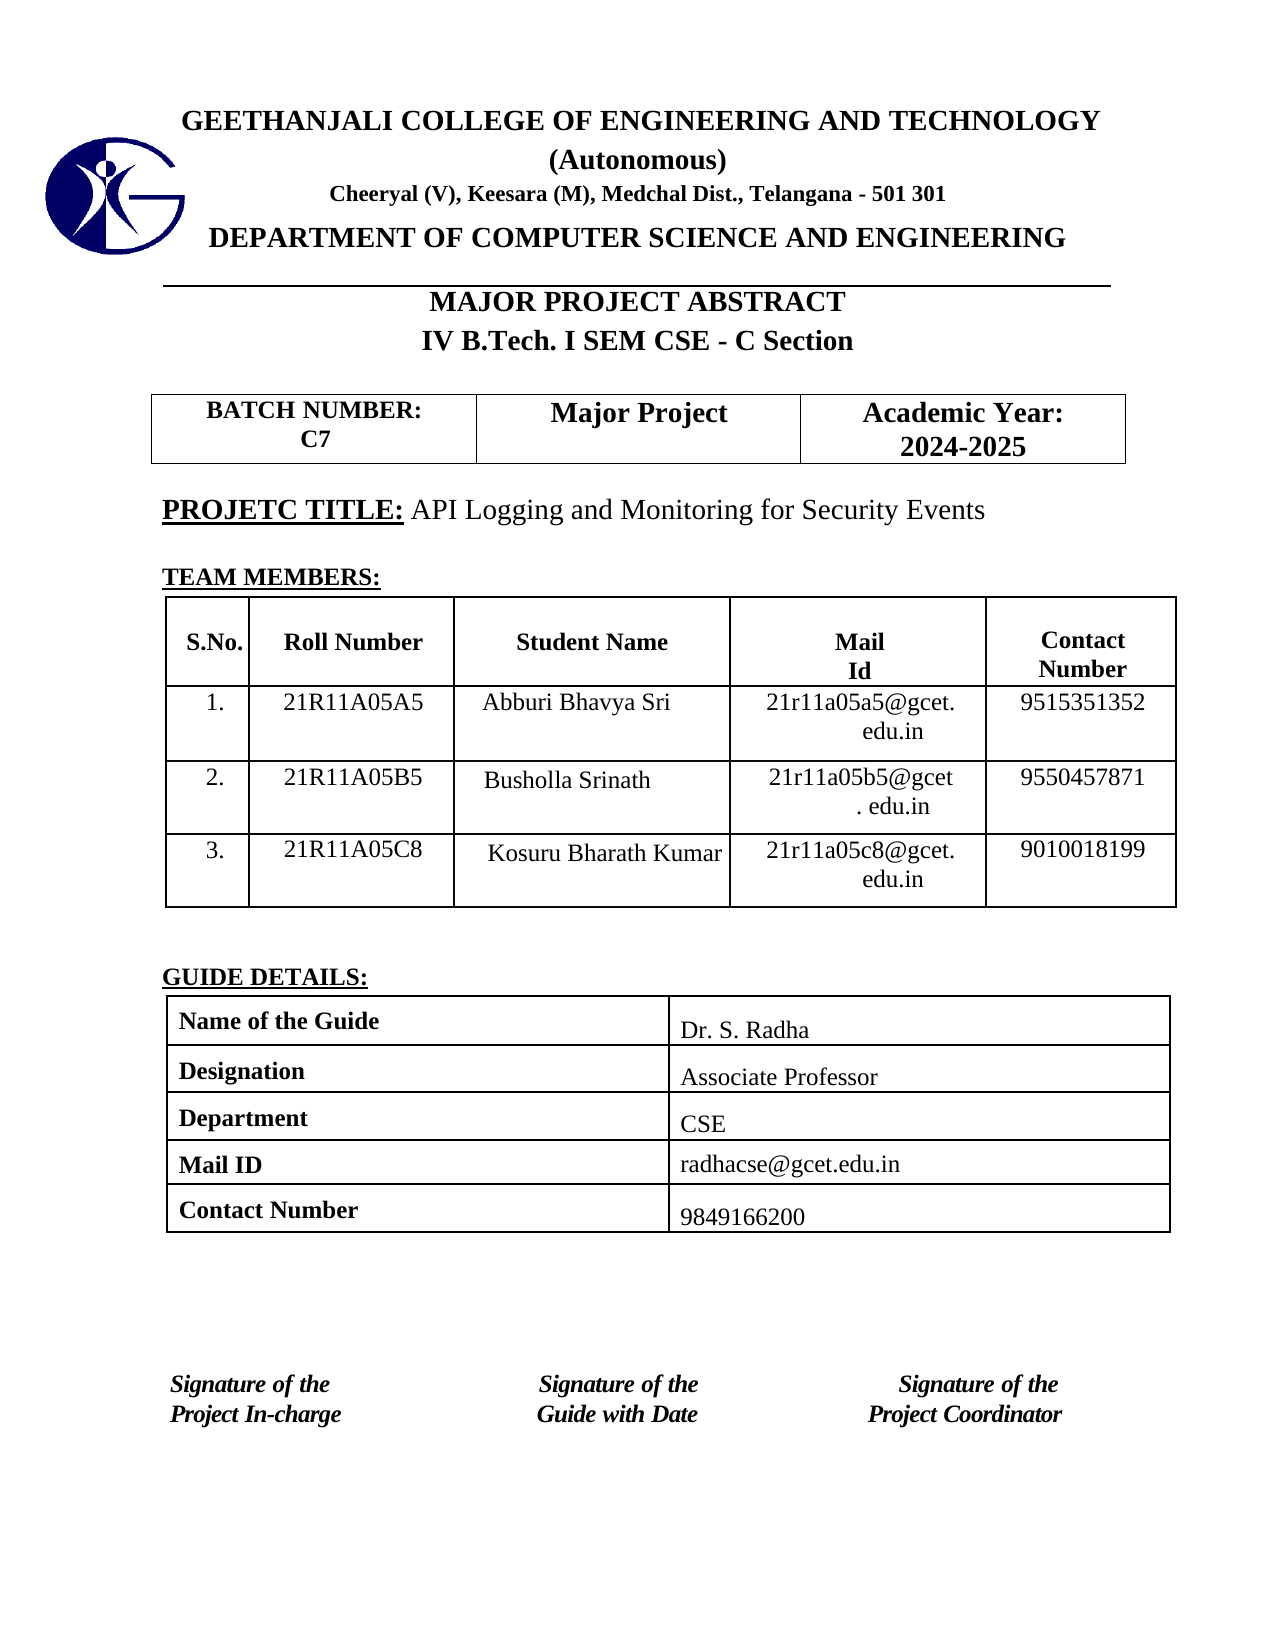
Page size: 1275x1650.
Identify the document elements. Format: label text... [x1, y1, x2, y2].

table_cell 2. [167, 762, 248, 833]
table_cell 21r11a05c8@gcet. edu.in [731, 835, 985, 906]
text IV B.Tech. I SEM CSE - C Section [173, 323, 1102, 356]
table_cell 9515351352 [987, 687, 1175, 760]
table_cell 21R11A05A5 [250, 687, 453, 760]
text DEPARTMENT OF COMPUTER SCIENCE AND ENGINEERING [185, 220, 1102, 253]
table_header BATCH NUMBER: C7 [152, 395, 476, 463]
table_header Mail Id [731, 598, 985, 685]
subtitle PROJETC TITLE: API Logging and Monitoring for Security Events [162, 497, 1187, 525]
text GUIDE DETAILS: [162, 962, 1187, 990]
table_cell 21R11A05B5 [250, 762, 453, 833]
table_cell Busholla Srinath [455, 762, 729, 833]
table_header Signature of the [441, 1371, 787, 1400]
table_cell Project Coordinator [787, 1400, 1070, 1429]
table_cell 21r11a05b5@gcet. edu.in [731, 762, 985, 833]
table_cell radhacse@gcet.edu.in [670, 1141, 1169, 1183]
table_cell 9010018199 [987, 835, 1175, 906]
picture [45, 136, 185, 255]
table_cell Contact Number [168, 1185, 668, 1231]
table_cell 21r11a05a5@gcet. edu.in [731, 687, 985, 760]
table_cell Abburi Bhavya Sri [455, 687, 729, 760]
table_header Name of the Guide [168, 997, 668, 1044]
table_header Roll Number [250, 598, 453, 685]
table_cell CSE [670, 1093, 1169, 1139]
table_cell 1. [167, 687, 248, 760]
table_header Academic Year: 2024-2025 [801, 395, 1125, 463]
table_header Student Name [455, 598, 729, 685]
table_cell 21R11A05C8 [250, 835, 453, 906]
table_header Signature of the [165, 1371, 441, 1400]
table_header Signature of the [787, 1371, 1070, 1400]
text (Autonomous) [185, 142, 1102, 175]
table_cell Associate Professor [670, 1046, 1169, 1091]
table_header Major Project [477, 395, 800, 463]
text GEETHANJALI COLLEGE OF ENGINEERING AND TECHNOLOGY [180, 103, 1102, 137]
table_cell 9849166200 [670, 1185, 1169, 1231]
text MAJOR PROJECT ABSTRACT [173, 287, 1102, 317]
text Cheeryal (V), Keesara (M), Medchal Dist., Telangana - 501 301 [185, 180, 1102, 207]
table_cell Designation [168, 1046, 668, 1091]
table_header Contact Number [987, 598, 1175, 685]
subtitle TEAM MEMBERS: [162, 563, 1187, 591]
table_cell Department [168, 1093, 668, 1139]
table_cell Kosuru Bharath Kumar [455, 835, 729, 906]
table_cell Project In-charge [165, 1400, 441, 1429]
table_cell Mail ID [168, 1141, 668, 1183]
table_header Dr. S. Radha [670, 997, 1169, 1044]
table_cell 3. [167, 835, 248, 906]
table_cell Guide with Date [441, 1400, 787, 1429]
table_header S.No. [167, 598, 248, 685]
table_cell 9550457871 [987, 762, 1175, 833]
